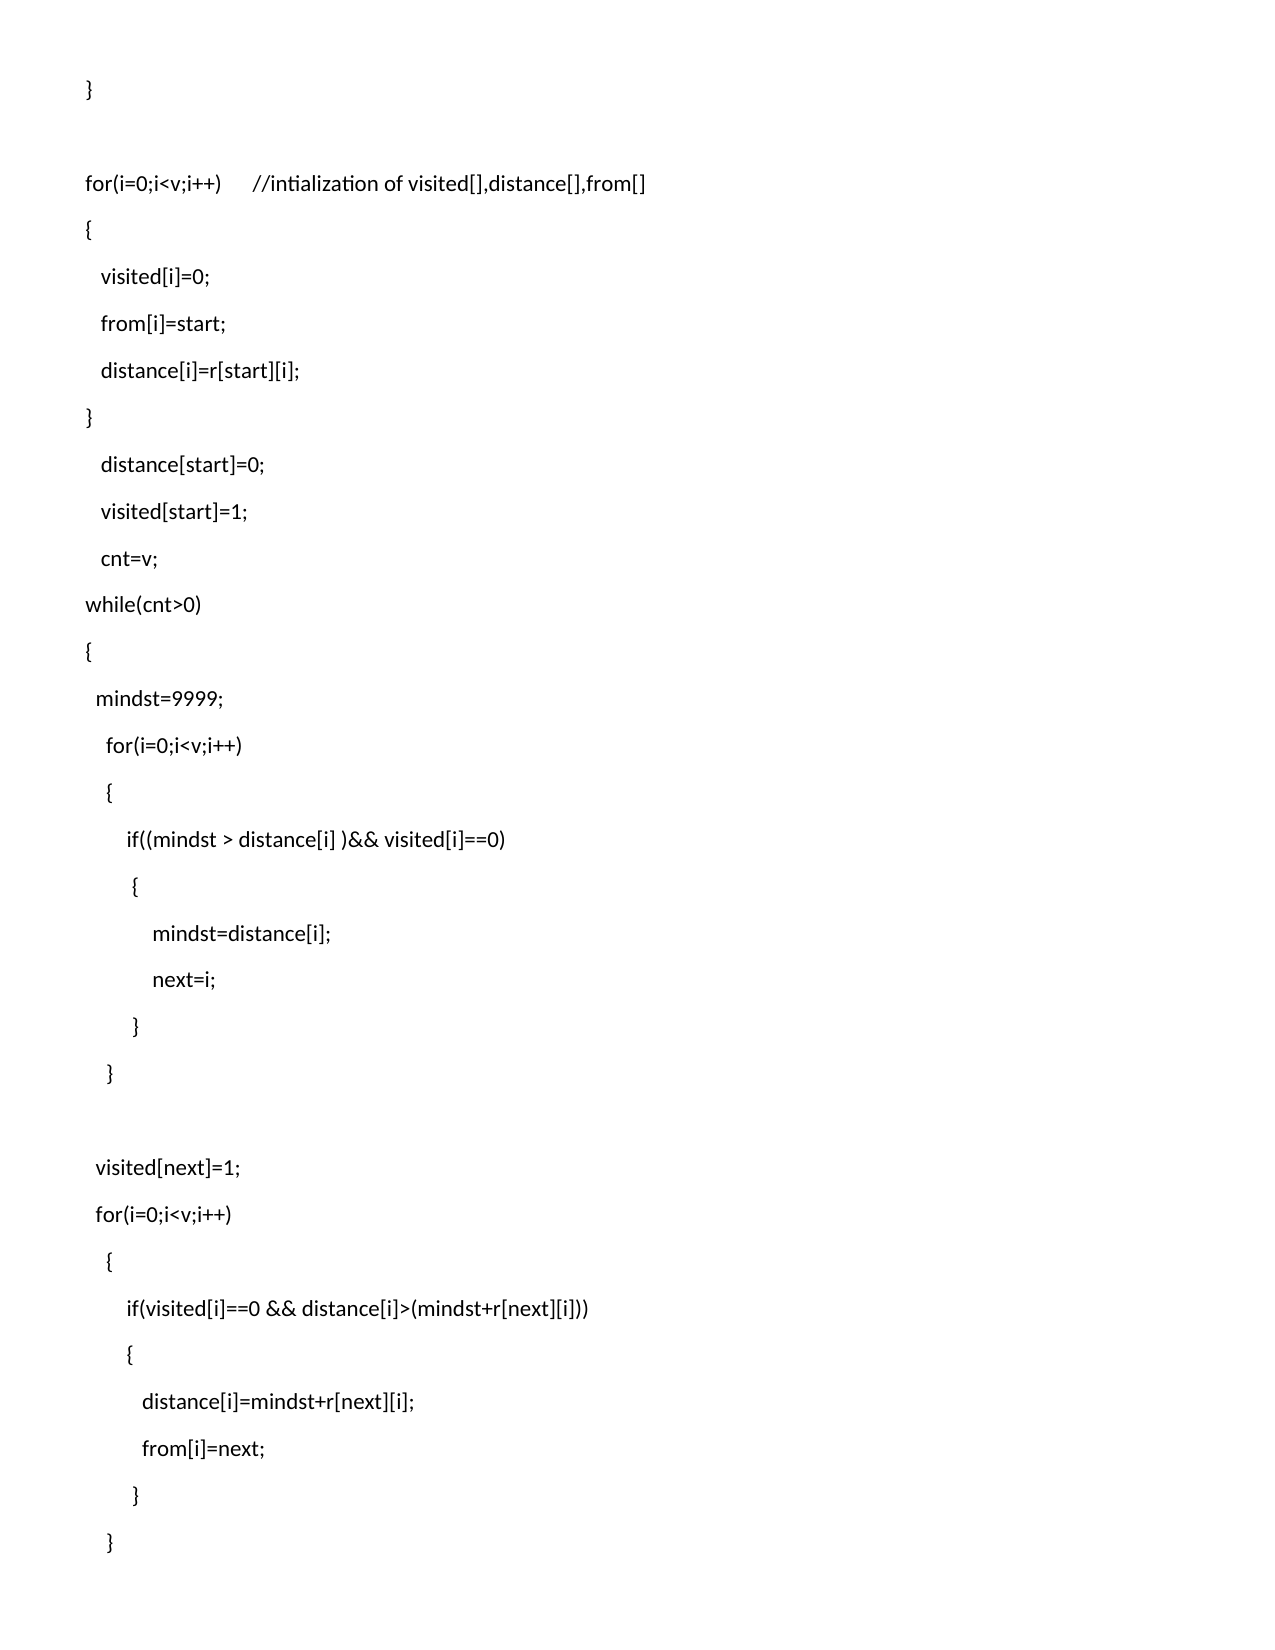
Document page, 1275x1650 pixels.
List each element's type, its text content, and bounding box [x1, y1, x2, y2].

text } [75, 1528, 1200, 1556]
text for(i=0;i<v;i++) [75, 1200, 1200, 1228]
text distance[start]=0; [75, 450, 1200, 478]
text for(i=0;i<v;i++) //intialization of visited[],distance[],from[] [75, 169, 1200, 197]
text visited[i]=0; [75, 262, 1200, 291]
text mindst=distance[i]; [75, 919, 1200, 947]
text { [75, 1247, 1200, 1275]
text { [75, 637, 1200, 666]
text for(i=0;i<v;i++) [75, 731, 1200, 759]
text { [75, 216, 1200, 244]
text from[i]=next; [75, 1434, 1200, 1462]
text distance[i]=mindst+r[next][i]; [75, 1387, 1200, 1416]
text if(visited[i]==0 && distance[i]>(mindst+r[next][i])) [75, 1294, 1200, 1322]
text { [75, 778, 1200, 806]
text while(cnt>0) [75, 591, 1200, 619]
text visited[start]=1; [75, 497, 1200, 525]
text distance[i]=r[start][i]; [75, 356, 1200, 384]
text } [75, 75, 1200, 103]
text } [75, 1059, 1200, 1087]
text if((mindst > distance[i] )&& visited[i]==0) [75, 825, 1200, 853]
text } [75, 1012, 1200, 1041]
text { [75, 872, 1200, 900]
text cnt=v; [75, 544, 1200, 572]
text } [75, 403, 1200, 431]
text { [75, 1341, 1200, 1369]
text visited[next]=1; [75, 1153, 1200, 1181]
text next=i; [75, 966, 1200, 994]
text } [75, 1481, 1200, 1509]
text mindst=9999; [75, 684, 1200, 712]
text from[i]=start; [75, 309, 1200, 337]
